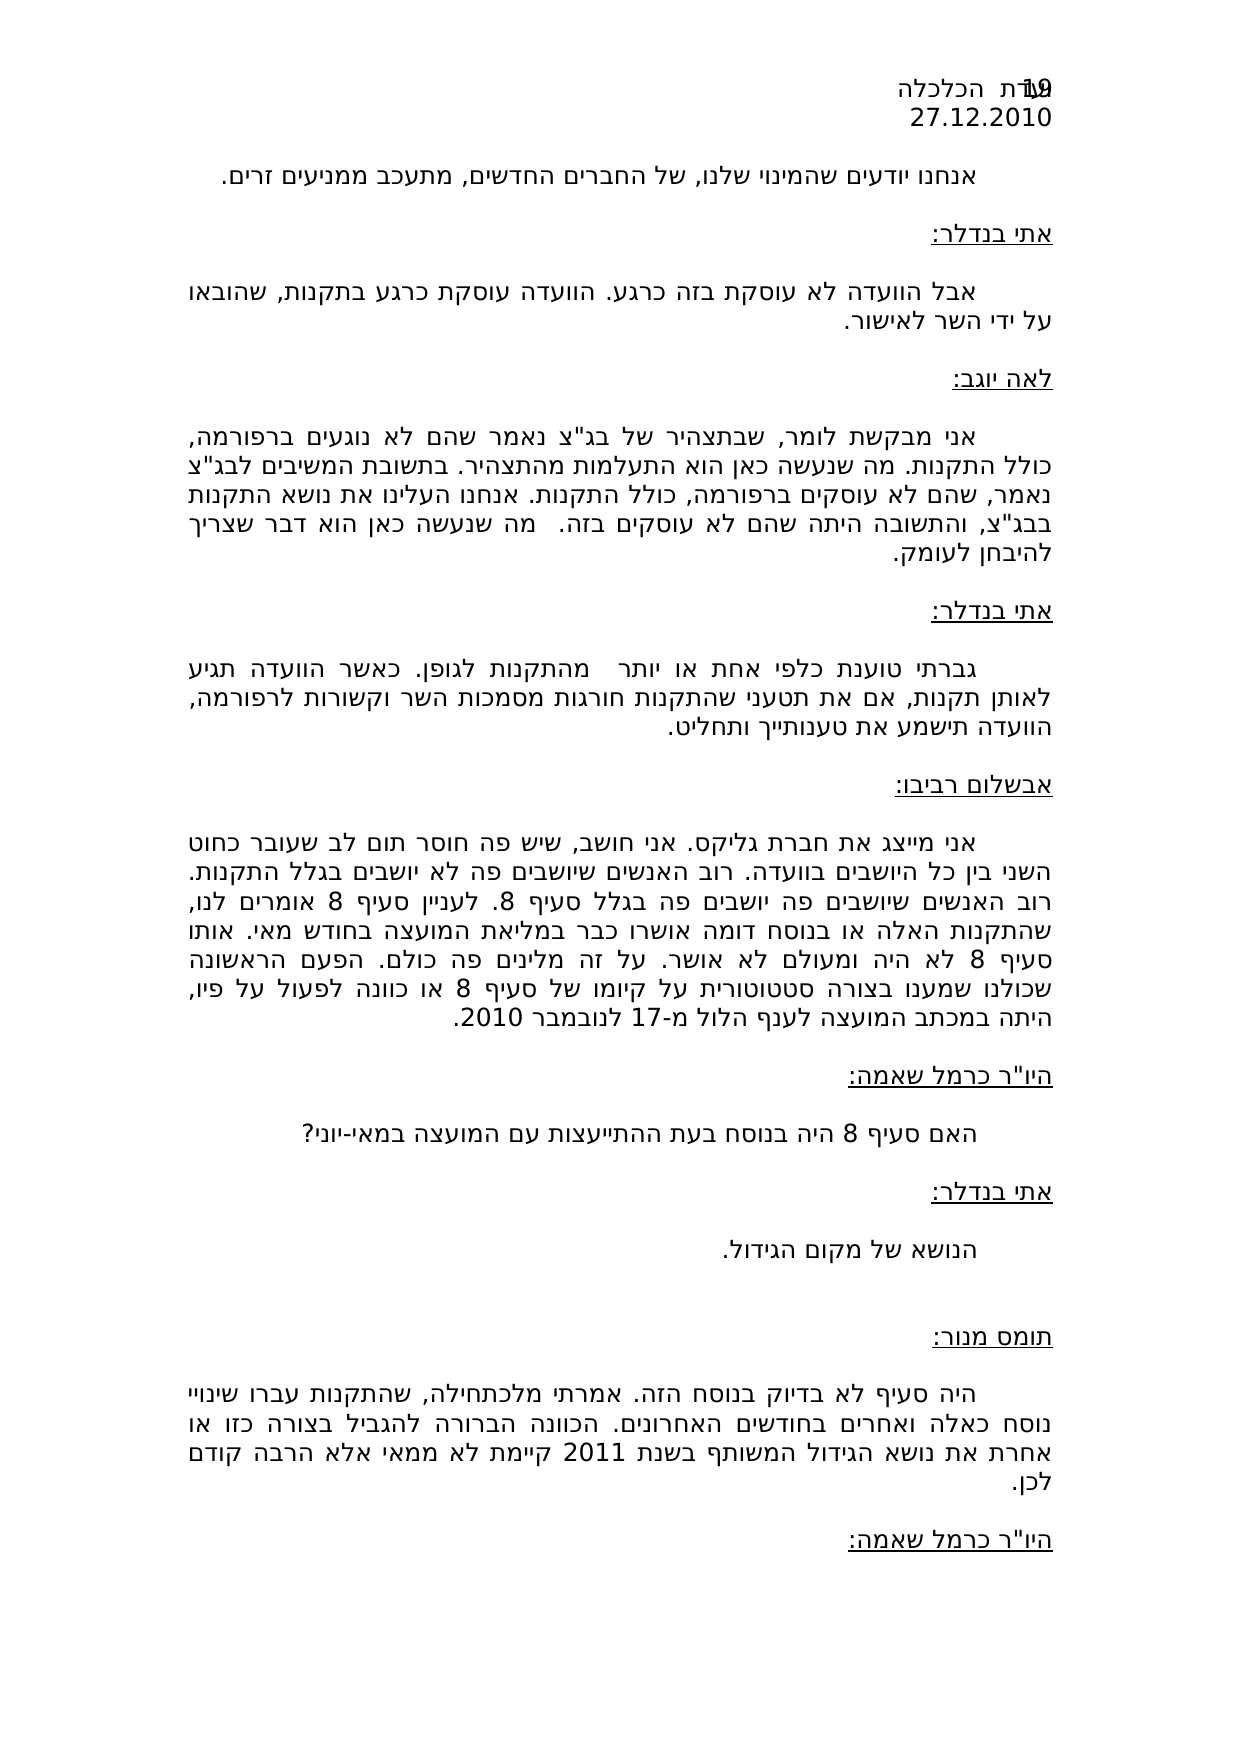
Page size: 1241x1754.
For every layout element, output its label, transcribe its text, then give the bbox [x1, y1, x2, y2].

text אתי בנדלר: [187, 1177, 1053, 1206]
text אבל הוועדה לא עוסקת בזה כרגע. הוועדה עוסקת כרגע בתקנות, שהובאו על ידי השר לאישור. [187, 277, 1053, 335]
text היה סעיף לא בדיוק בנוסח הזה. אמרתי מלכתחילה, שהתקנות עברו שינויי נוסח כאלה ואחרים בחודשים האחרונים. הכוונה הברורה להגביל בצורה כזו או אחרת את נושא הגידול המשותף בשנת 2011 קיימת לא ממאי אלא הרבה קודם לכן. [187, 1379, 1053, 1496]
text אתי בנדלר: [187, 219, 1053, 248]
text אני מייצג את חברת גליקס. אני חושב, שיש פה חוסר תום לב שעובר כחוט השני בין כל היושבים בוועדה. רוב האנשים שיושבים פה לא יושבים בגלל התקנות. רוב האנשים שיושבים פה יושבים פה בגלל סעיף 8. לעניין סעיף 8 אומרים לנו, שהתקנות האלה או בנוסח דומה אושרו כבר במליאת המועצה בחודש מאי. אותו סעיף 8 לא היה ומעולם לא אושר. על זה מלינים פה כולם. הפעם הראשונה שכולנו שמענו בצורה סטטוטורית על קיומו של סעיף 8 או כוונה לפעול על פיו, היתה במכתב המועצה לענף הלול מ-17 לנובמבר 2010. [187, 828, 1053, 1032]
text תומס מנור: [187, 1322, 1053, 1351]
text גברתי טוענת כלפי אחת או יותר מהתקנות לגופן. כאשר הוועדה תגיע לאותן תקנות, אם את תטעני שהתקנות חורגות מסמכות השר וקשורות לרפורמה, הוועדה תישמע את טענותייך ותחליט. [187, 654, 1053, 742]
text היו"ר כרמל שאמה: [187, 1061, 1053, 1090]
text אתי בנדלר: [187, 596, 1053, 625]
text לאה יוגב: [187, 364, 1053, 393]
text אבשלום רביבו: [187, 770, 1053, 799]
text האם סעיף 8 היה בנוסח בעת ההתייעצות עם המועצה במאי-יוני? [187, 1119, 1053, 1148]
text אנחנו יודעים שהמינוי שלנו, של החברים החדשים, מתעכב ממניעים זרים. [187, 161, 1053, 190]
text הנושא של מקום הגידול. [187, 1235, 1053, 1264]
text אני מבקשת לומר, שבתצהיר של בג"צ נאמר שהם לא נוגעים ברפורמה, כולל התקנות. מה שנעשה כאן הוא התעלמות מהתצהיר. בתשובת המשיבים לבג"צ נאמר, שהם לא עוסקים ברפורמה, כולל התקנות. אנחנו העלינו את נושא התקנות בבג"צ, והתשובה היתה שהם לא עוסקים בזה. מה שנעשה כאן הוא דבר שצריך להיבחן לעומק. [187, 422, 1053, 567]
text היו"ר כרמל שאמה: [187, 1525, 1053, 1554]
